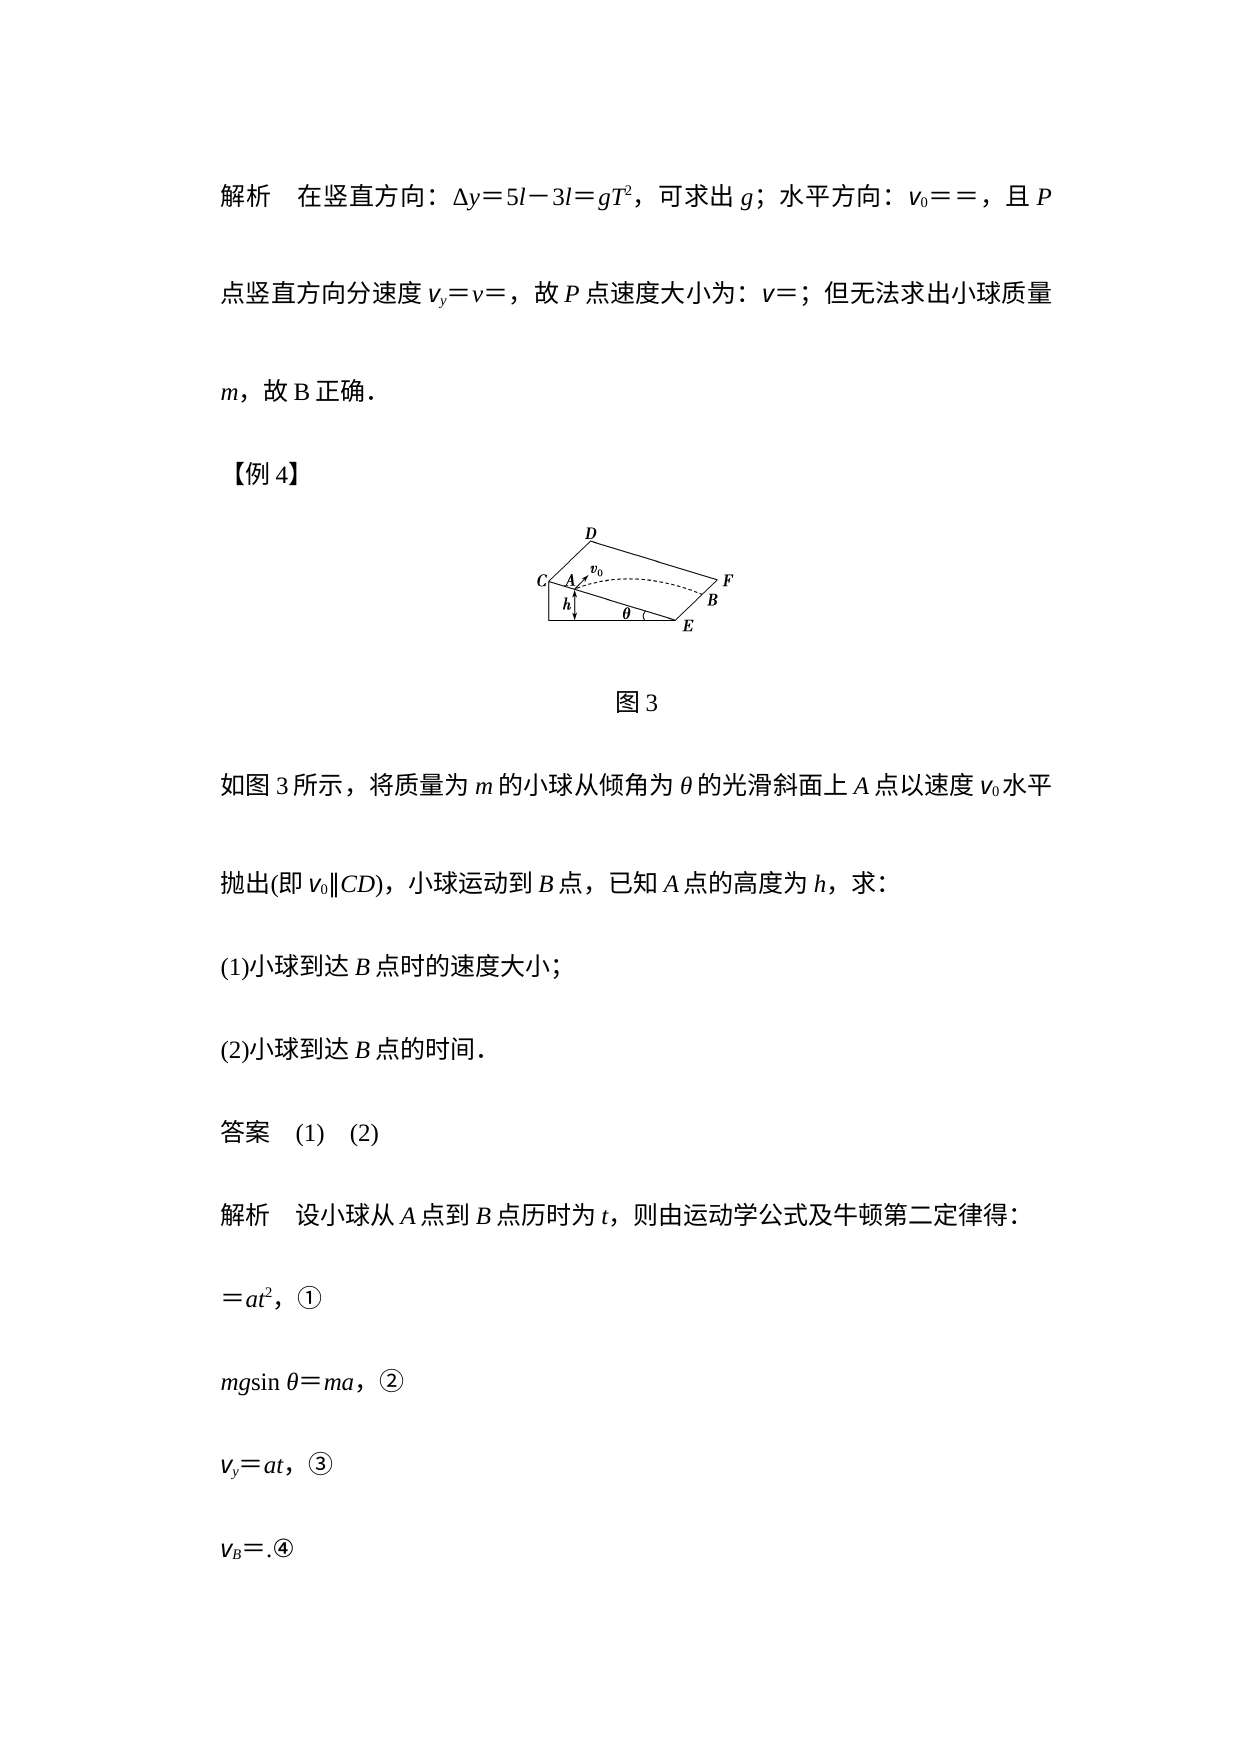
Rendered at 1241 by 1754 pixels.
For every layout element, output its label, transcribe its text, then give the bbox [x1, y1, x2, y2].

text ＝at2，① [220, 1264, 1053, 1329]
text 如图3所示，将质量为m的小球从倾角为θ的光滑斜面上A点以速度v0水平抛出(即v0∥CD)，小球运动到B点，已知A点的高度为h，求： [220, 751, 1053, 914]
text vy＝at，③ [220, 1431, 1053, 1496]
text 图3 [220, 668, 1053, 733]
text 答案 (1) (2) [220, 1098, 1053, 1163]
picture [533, 523, 740, 637]
text 解析 设小球从A点到B点历时为t，则由运动学公式及牛顿第二定律得： [220, 1181, 1053, 1246]
text vB＝.④ [220, 1514, 1053, 1579]
text 解析 在竖直方向：Δy＝5l－3l＝gT2，可求出g；水平方向：v0＝＝，且P点竖直方向分速度vy＝＝，故P点速度大小为：v＝；但无法求出小球质量m，故B正确． [220, 162, 1053, 422]
text (1)小球到达B点时的速度大小； [220, 932, 1053, 997]
text 【例4】 [220, 440, 1053, 505]
text mgsin θ＝ma，② [220, 1347, 1053, 1412]
text (2)小球到达B点的时间． [220, 1015, 1053, 1080]
